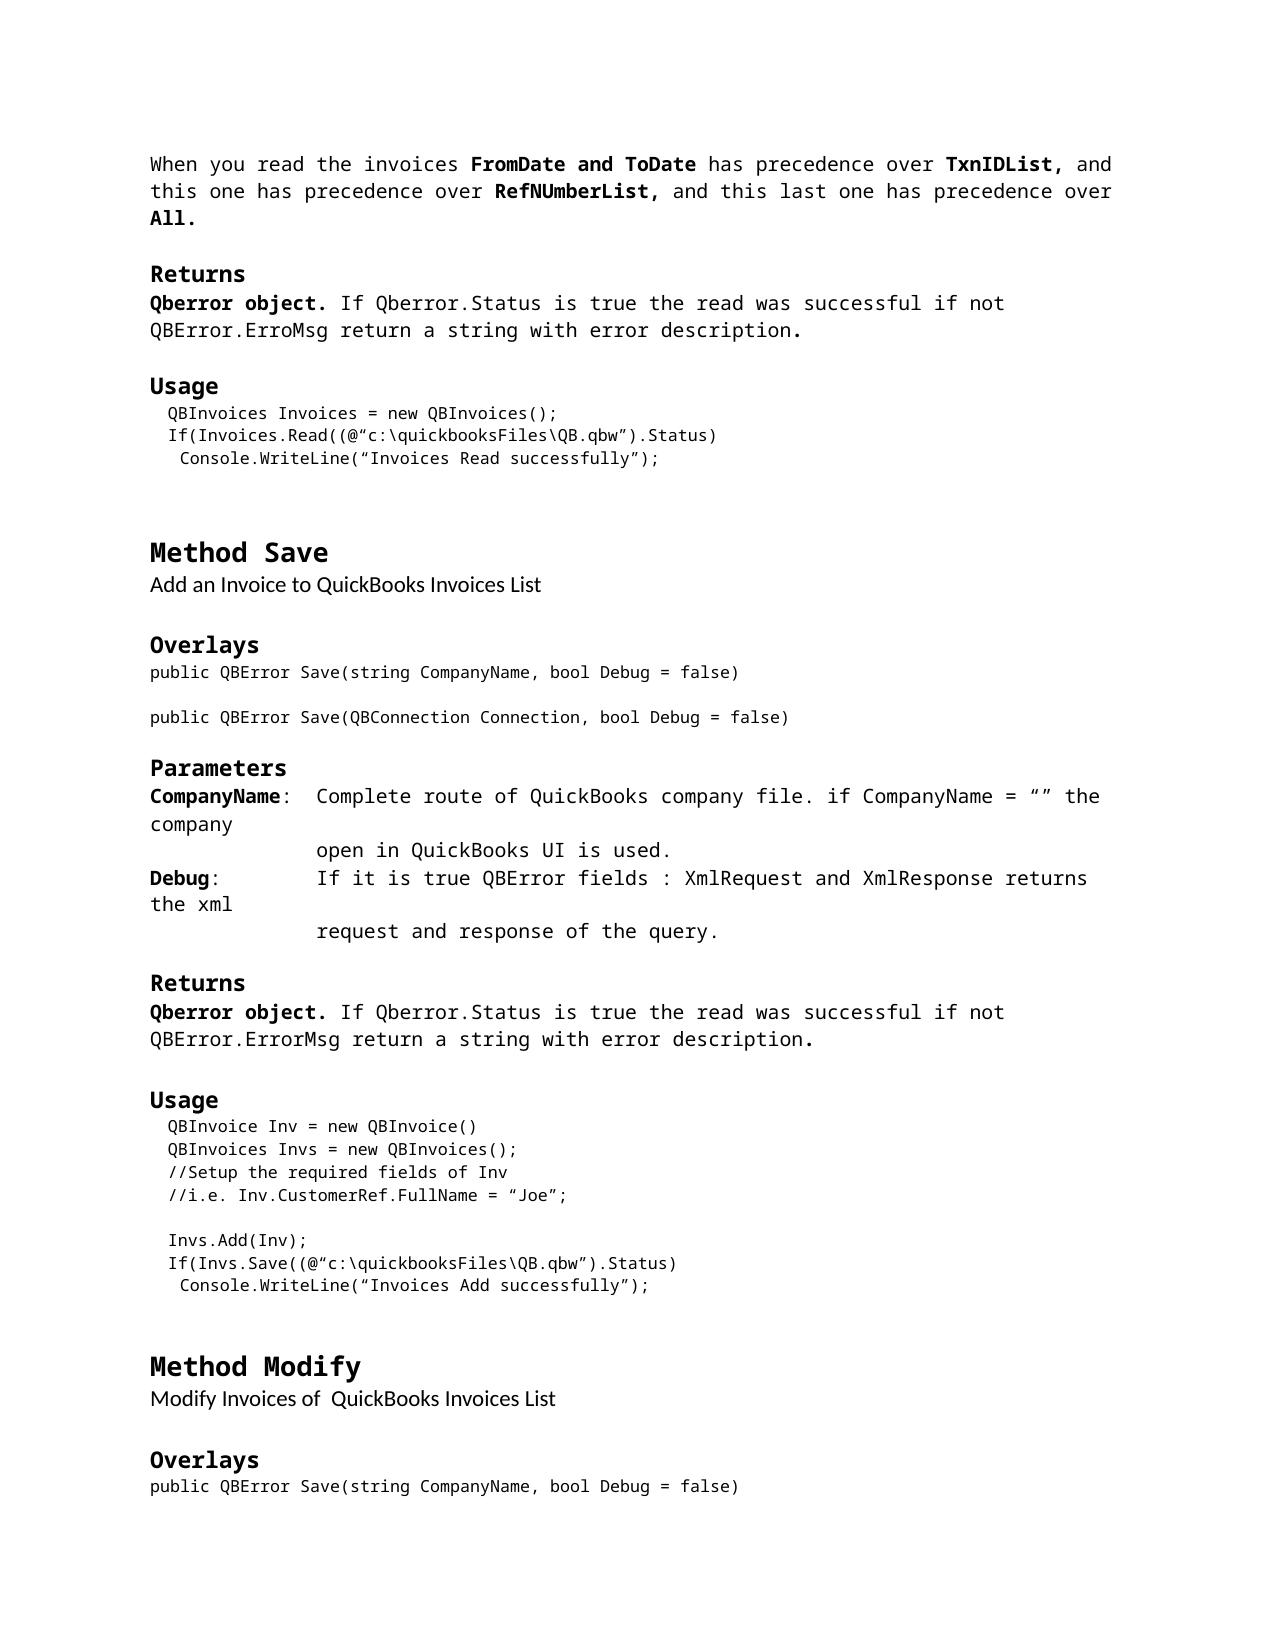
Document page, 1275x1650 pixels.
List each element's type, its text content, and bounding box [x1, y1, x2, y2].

text Returns [150, 967, 1125, 999]
text public QBError Save(string CompanyName, bool Debug = false) [150, 1475, 1125, 1498]
text request and response of the query. [150, 918, 1125, 945]
text //i.e. Inv.CustomerRef.FullName = “Joe”; [168, 1183, 1125, 1206]
text Invs.Add(Inv); [168, 1229, 1125, 1251]
text Overlays [150, 629, 1125, 661]
text Qberror object. If Qberror.Status is true the read was successful if not QBError.ErrorMsg return a string with error description. [150, 999, 1125, 1053]
text QBInvoice Inv = new QBInvoice() [168, 1115, 1125, 1138]
text Debug: If it is true QBError fields : XmlRequest and XmlResponse returns the xml [150, 864, 1125, 918]
text open in QuickBooks UI is used. [150, 837, 1125, 864]
text Parameters [150, 752, 1125, 783]
text Modify Invoices of QuickBooks Invoices List [150, 1384, 1125, 1412]
text public QBError Save(string CompanyName, bool Debug = false) [150, 661, 1125, 683]
text Method Modify [150, 1347, 1125, 1384]
text QBInvoices Invs = new QBInvoices(); [168, 1138, 1125, 1161]
text Method Save [150, 533, 1125, 570]
text Add an Invoice to QuickBooks Invoices List [150, 570, 1125, 598]
text When you read the invoices FromDate and ToDate has precedence over TxnIDList, and this one has precedence over RefNUmberList, and this last one has precedence over All. [150, 150, 1125, 231]
text Returns [150, 258, 1125, 289]
text Console.WriteLine(“Invoices Read successfully”); [179, 447, 1125, 469]
text If(Invs.Save((@“c:\quickbooksFiles\QB.qbw”).Status) [168, 1251, 1125, 1274]
text Usage [150, 370, 1125, 401]
text //Setup the required fields of Inv [168, 1161, 1125, 1183]
text QBInvoices Invoices = new QBInvoices(); [168, 401, 1125, 424]
text Overlays [150, 1444, 1125, 1475]
text Qberror object. If Qberror.Status is true the read was successful if not QBError.ErroMsg return a string with error description. [150, 289, 1125, 343]
text CompanyName: Complete route of QuickBooks company file. if CompanyName = “” the company [150, 783, 1125, 837]
text If(Invoices.Read((@“c:\quickbooksFiles\QB.qbw”).Status) [168, 424, 1125, 447]
text Console.WriteLine(“Invoices Add successfully”); [179, 1274, 1125, 1297]
text public QBError Save(QBConnection Connection, bool Debug = false) [150, 706, 1125, 729]
text Usage [150, 1084, 1125, 1115]
